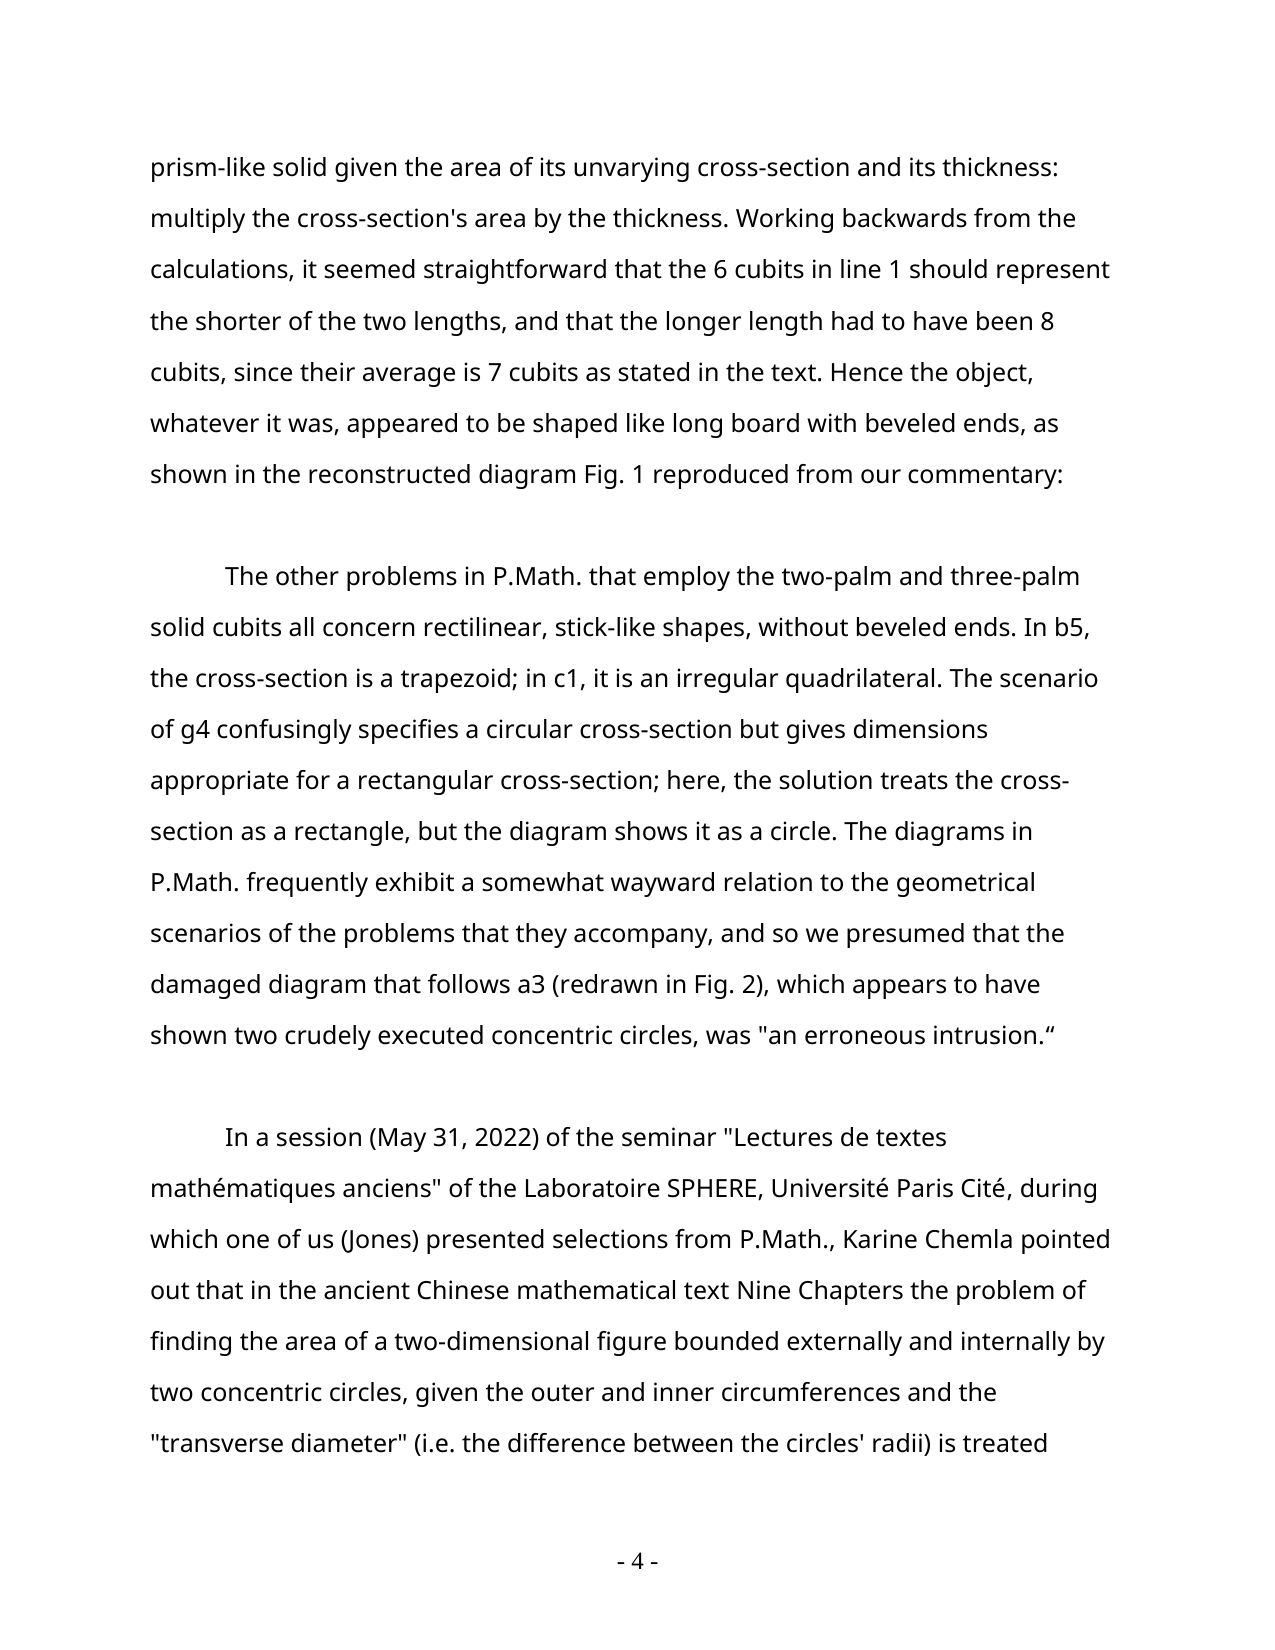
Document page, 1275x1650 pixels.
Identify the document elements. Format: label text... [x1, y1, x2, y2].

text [150, 1120, 1125, 1460]
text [150, 150, 1125, 490]
text The other problems in P.Math. that employ the two-palm and three-palm solid cubits all concern rectilinear, stick-like shapes, without beveled ends. In b5, the cross-section is a trapezoid; in c1, it is an irregular quadrilateral. The scenario of g4 confusingly specifies a circular cross-section but gives dimensions appropriate for a rectangular cross-section; here, the solution treats the cross-section as a rectangle, but the diagram shows it as a circle. The diagrams in P.Math. frequently exhibit a somewhat wayward relation to the geometrical scenarios of the problems that they accompany, and so we presumed that the damaged diagram that follows a3 (redrawn in Fig. 2), which appears to have shown two crudely executed concentric circles, was "an erroneous intrusion.“ [150, 558, 1125, 1052]
